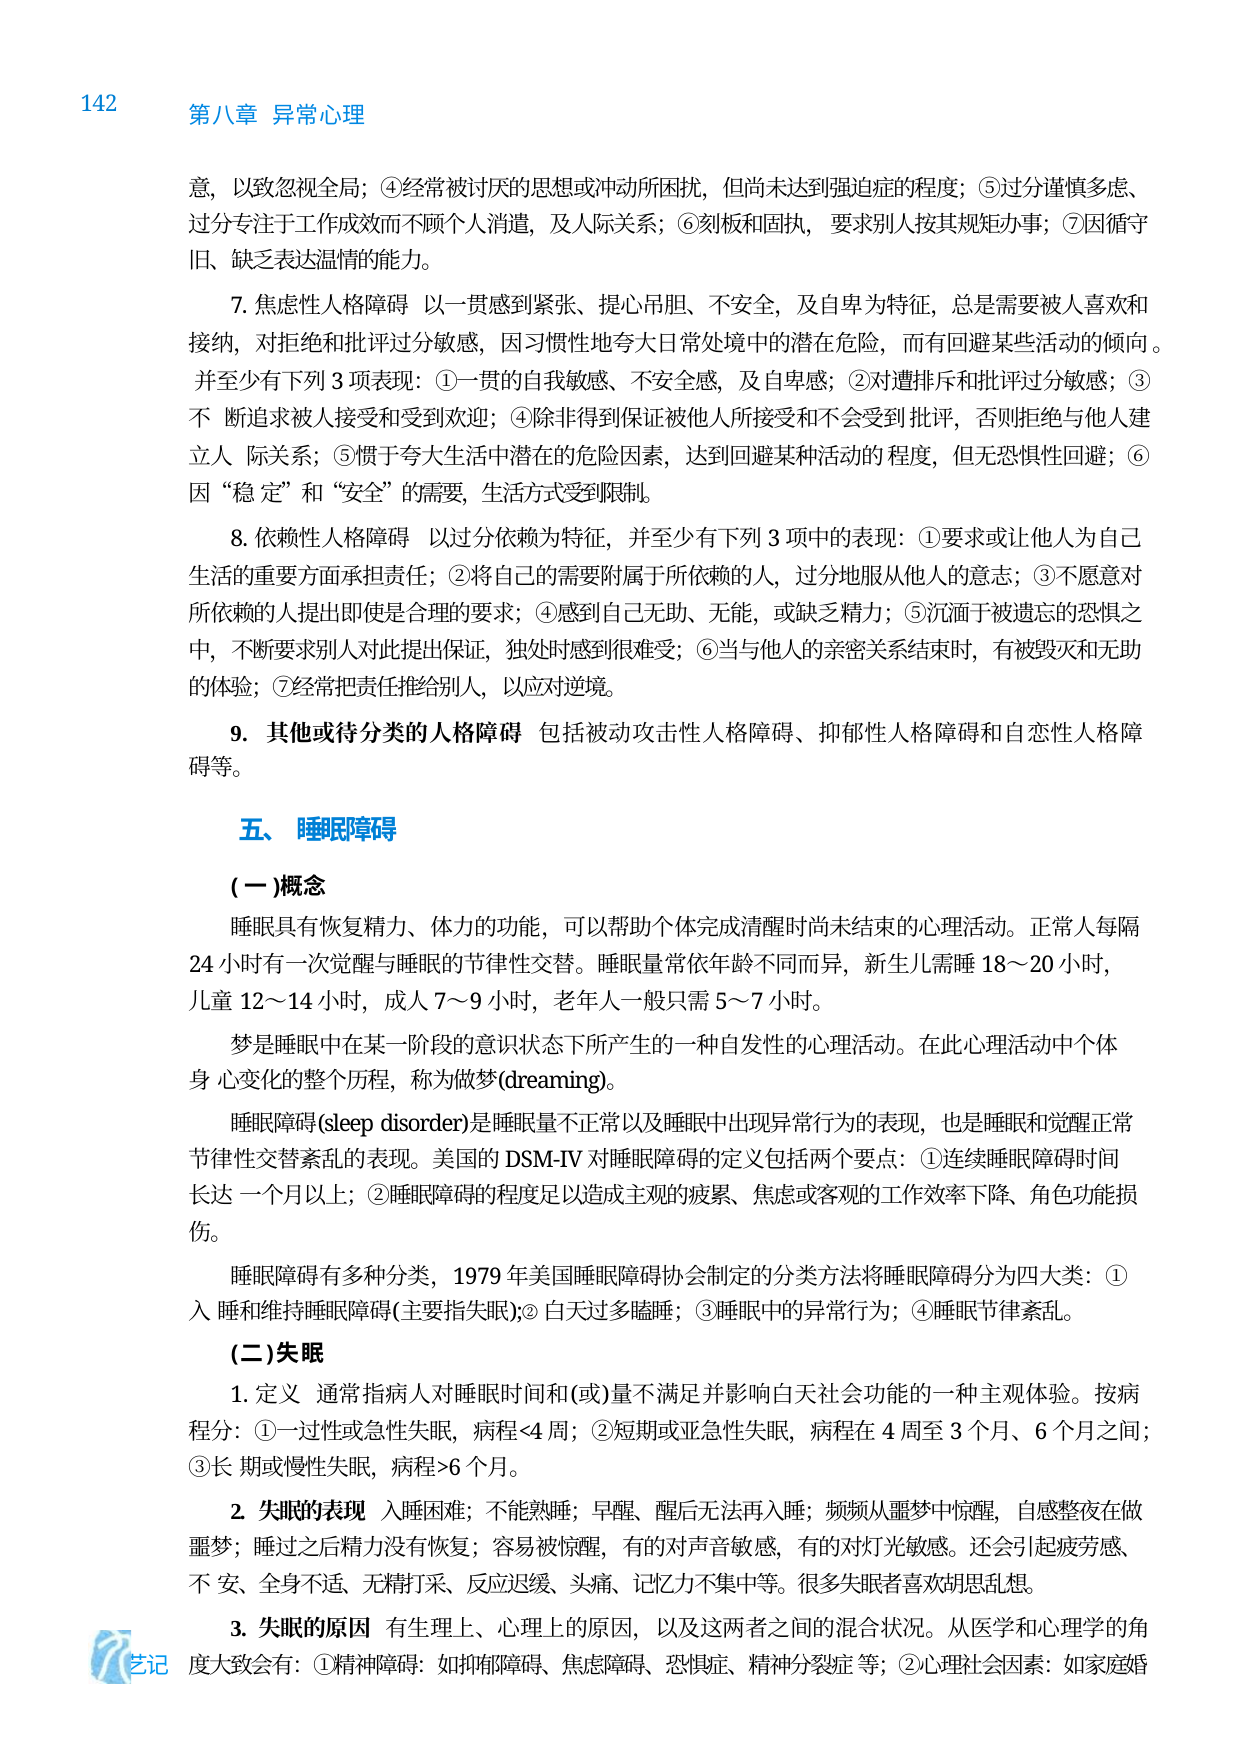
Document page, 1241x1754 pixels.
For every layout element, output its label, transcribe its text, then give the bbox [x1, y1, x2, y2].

text 睡眠具有恢复精力、体力的功能，可以帮助个体完成清醒时尚未结束的心理活动。正常人每隔 24小时有一次觉醒与睡眠的节律性交替。睡眠量常依年龄不同而异，新生儿需睡18～20小时，儿童 12～14小时，成人7～9小时，老年人一般只需5～7小时。 [188, 909, 1146, 1016]
text 9. 其他或待分类的人格障碍 包括被动攻击性人格障碍、抑郁性人格障碍和自恋性人格障 碍等。 [188, 715, 1143, 782]
text 142 [80, 92, 178, 116]
text 五、 睡眠障碍 [238, 811, 1152, 847]
text 艺记 [132, 1648, 178, 1680]
text 1. 定义 通常指病人对睡眠时间和(或)量不满足并影响白天社会功能的一种主观体验。按病 程分：①一过性或急性失眠，病程<4周；②短期或亚急性失眠，病程在4周至3个月、6个月之间；③长 期或慢性失眠，病程>6个月。 [188, 1377, 1141, 1482]
text 睡眠障碍(sleep disorder)是睡眠量不正常以及睡眠中出现异常行为的表现，也是睡眠和觉醒正常 节律性交替紊乱的表现。美国的DSM-IV对睡眠障碍的定义包括两个要点：①连续睡眠障碍时间长达 一个月以上；②睡眠障碍的程度足以造成主观的疲累、焦虑或客观的工作效率下降、角色功能损伤。 [188, 1105, 1141, 1247]
text (二)失眠 [231, 1337, 1152, 1368]
text 2. 失眠的表现 入睡困难；不能熟睡；早醒、醒后无法再入睡；频频从噩梦中惊醒，自感整夜在做 噩梦；睡过之后精力没有恢复；容易被惊醒，有的对声音敏感，有的对灯光敏感。还会引起疲劳感、不 安、全身不适、无精打采、反应迟缓、头痛、记忆力不集中等。很多失眠者喜欢胡思乱想。 [188, 1493, 1144, 1598]
text 8. 依赖性人格障碍 以过分依赖为特征，并至少有下列3项中的表现：①要求或让他人为自己 生活的重要方面承担责任；②将自己的需要附属于所依赖的人，过分地服从他人的意志；③不愿意对 所依赖的人提出即使是合理的要求；④感到自己无助、无能，或缺乏精力；⑤沉湎于被遗忘的恐惧之 中，不断要求别人对此提出保证，独处时感到很难受；⑥当与他人的亲密关系结束时，有被毁灭和无助 的体验；⑦经常把责任推给别人，以应对逆境。 [188, 520, 1143, 702]
text 睡眠障碍有多种分类，1979年美国睡眠障碍协会制定的分类方法将睡眠障碍分为四大类：①入 睡和维持睡眠障碍(主要指失眠);②白天过多瞌睡；③睡眠中的异常行为；④睡眠节律紊乱。 [188, 1258, 1139, 1326]
picture [88, 1630, 132, 1684]
text 意，以致忽视全局；④经常被讨厌的思想或冲动所困扰，但尚未达到强迫症的程度；⑤过分谨慎多虑、 过分专注于工作成效而不顾个人消遣，及人际关系；⑥刻板和固执，要求别人按其规矩办事；⑦因循守 旧、缺乏表达温情的能力。 [188, 170, 1152, 275]
text 第八章 异常心理 [188, 99, 1152, 129]
text 7. 焦虑性人格障碍 以一贯感到紧张、提心吊胆、不安全，及自卑为特征，总是需要被人喜欢和 接纳，对拒绝和批评过分敏感，因习惯性地夸大日常处境中的潜在危险，而有回避某些活动的倾向。 并至少有下列3项表现：①一贯的自我敏感、不安全感，及自卑感；②对遭排斥和批评过分敏感；③不 断追求被人接受和受到欢迎；④除非得到保证被他人所接受和不会受到批评，否则拒绝与他人建立人 际关系；⑤惯于夸大生活中潜在的危险因素，达到回避某种活动的程度，但无恐惧性回避；⑥因“稳 定”和“安全”的需要，生活方式受到限制。 [188, 287, 1152, 508]
text ( 一 )概念 [231, 870, 1152, 901]
text 梦是睡眠中在某一阶段的意识状态下所产生的一种自发性的心理活动。在此心理活动中个体身 心变化的整个历程，称为做梦(dreaming)。 [188, 1027, 1140, 1095]
